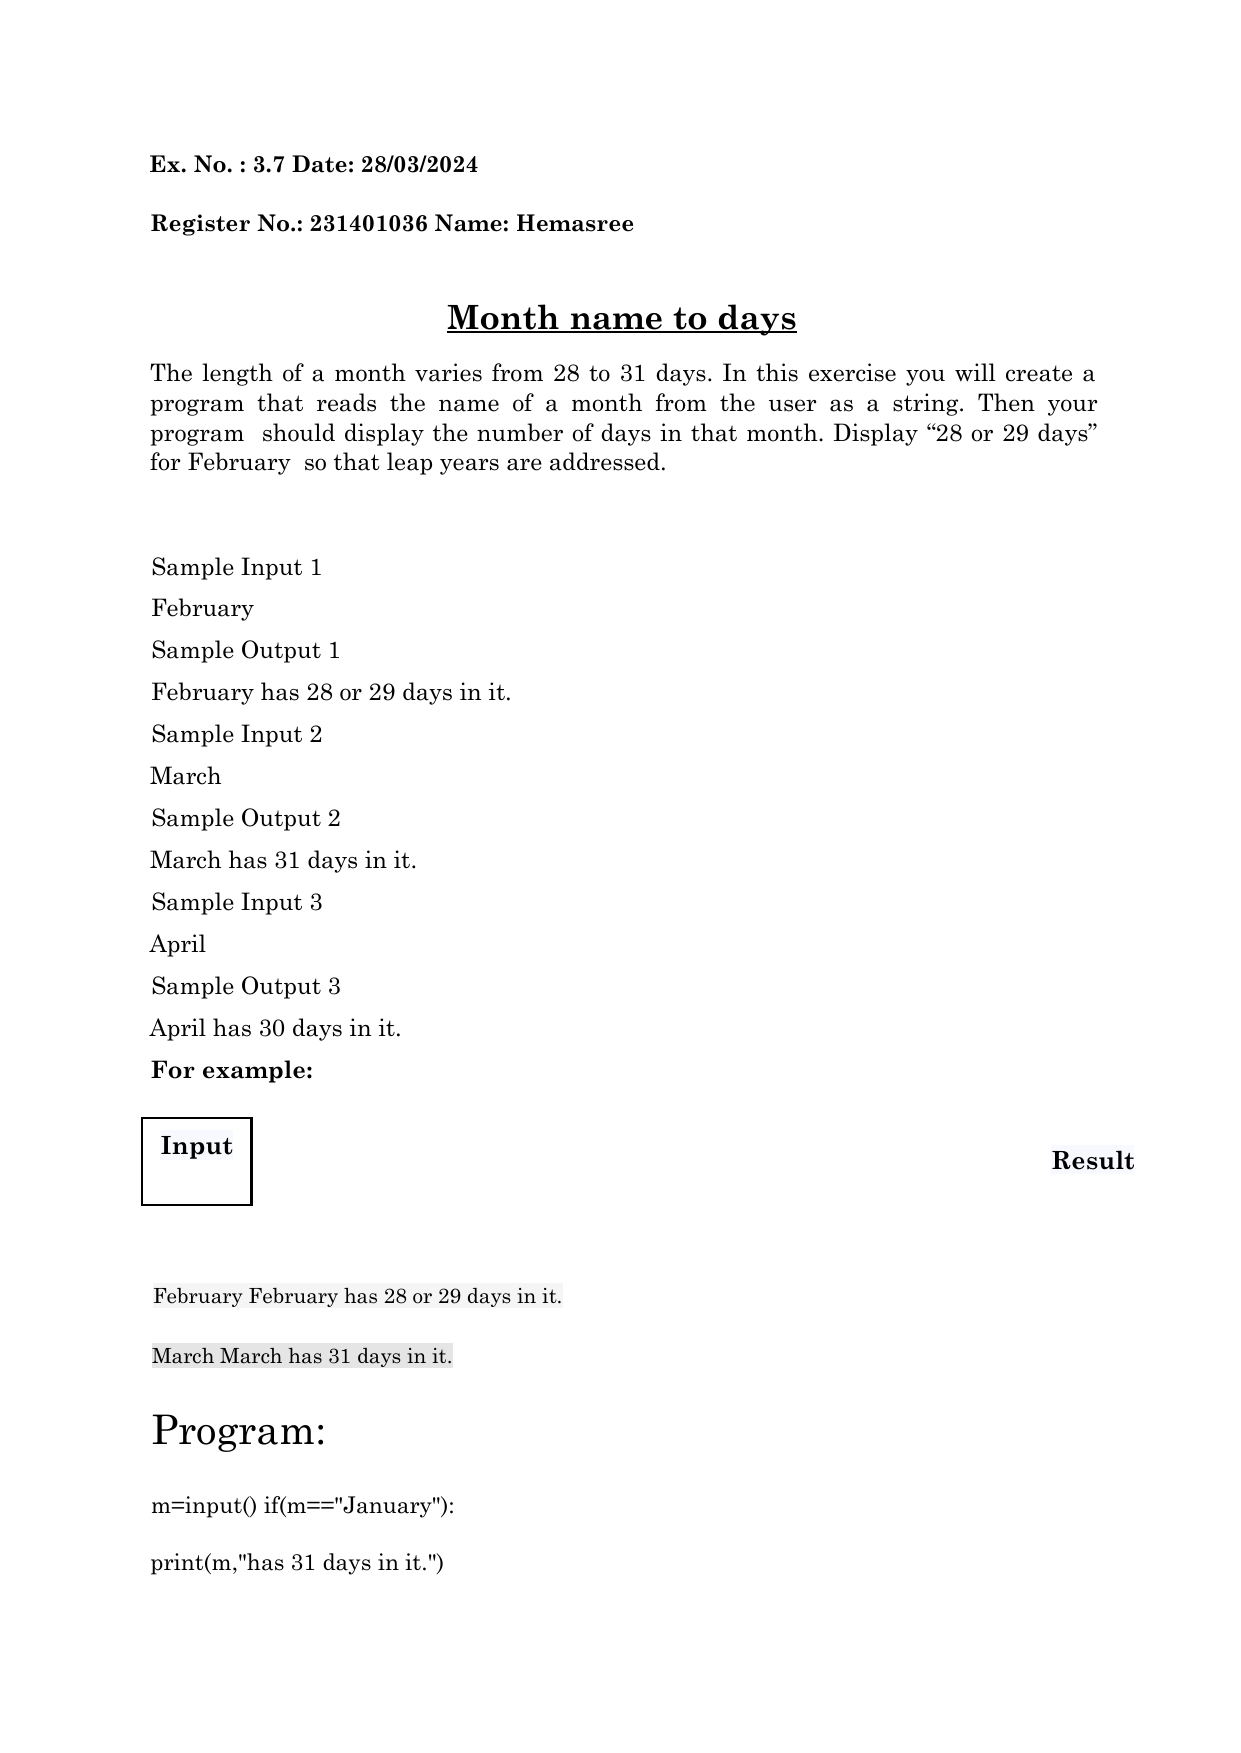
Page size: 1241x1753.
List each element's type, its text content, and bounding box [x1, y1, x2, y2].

text Sample Output 3 [151, 971, 1135, 999]
text Register No.: 231401036 Name: Hemasree [150, 209, 1135, 237]
text Sample Input 3 [151, 887, 1135, 915]
text Sample Input 1 [151, 551, 1135, 580]
text February has 28 or 29 days in it. [151, 677, 1135, 706]
text For example: [150, 1055, 1135, 1084]
text March has 31 days in it. [150, 845, 1135, 874]
text print(m,"has 31 days in it.") [150, 1548, 1135, 1575]
text The length of a month varies from 28 to 31 days. In this exercise you will create a program that reads the name of a month from the user as a string. Then your program should display the number of days in that month. Display “28 or 29 days” for February so that leap years are addressed. [150, 358, 1098, 476]
table_header Input [143, 1119, 250, 1204]
text Sample Output 2 [151, 802, 1135, 831]
text Ex. No. : 3.7 Date: 28/03/2024 [149, 149, 1135, 177]
text Sample Output 1 [151, 635, 1135, 664]
text March March has 31 days in it. Program: [151, 1342, 501, 1453]
text Result [638, 1144, 1134, 1174]
text Sample Input 2 [151, 719, 1135, 748]
text February February has 28 or 29 days in it. [153, 1282, 1135, 1308]
text March [150, 761, 1135, 789]
text February [151, 593, 1135, 622]
text April [149, 928, 1135, 957]
text April has 30 days in it. [149, 1013, 1135, 1042]
text Month name to days [447, 296, 1135, 337]
text m=input() if(m=="January"): [151, 1491, 1135, 1519]
